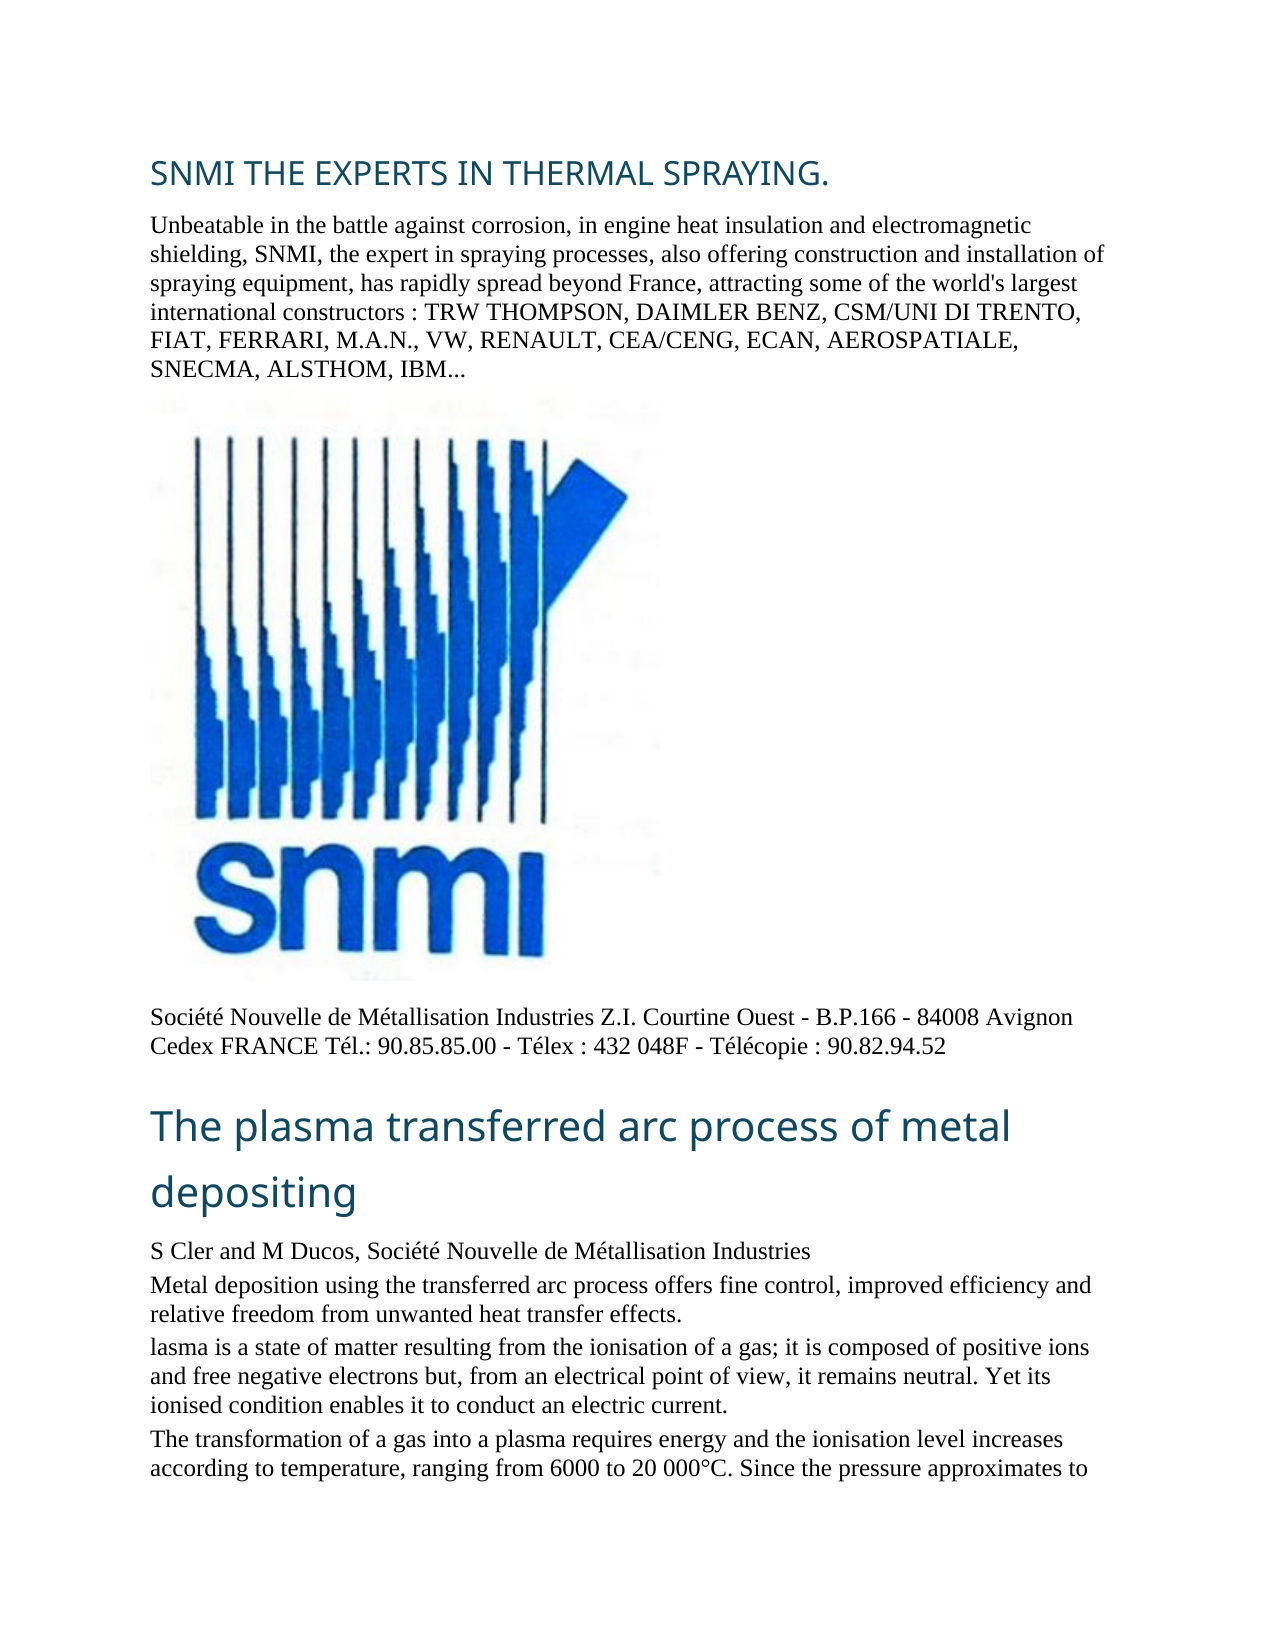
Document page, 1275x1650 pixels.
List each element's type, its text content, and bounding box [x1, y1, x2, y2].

text lasma is a state of matter resulting from the ionisation of a gas; it is composed of positive ions and free negative electrons but, from an electrical point of view, it remains neutral. Yet its ionised condition enables it to conduct an electric current. [150, 1332, 1125, 1419]
subtitle SNMI THE EXPERTS IN THERMAL SPRAYING. [150, 150, 1125, 195]
text Metal deposition using the transferred arc process offers fine control, improved efficiency and relative freedom from unwanted heat transfer effects. [150, 1270, 1125, 1327]
text Société Nouvelle de Métallisation Industries Z.I. Courtine Ouest - B.P.166 - 84008 Avignon Cedex FRANCE Tél.: 90.85.85.00 - Télex : 432 048F - Télécopie : 90.82.94.52 [150, 1002, 1125, 1060]
picture [150, 388, 661, 981]
text S Cler and M Ducos, Société Nouvelle de Métallisation Industries [150, 1236, 1125, 1265]
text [150, 1424, 1125, 1481]
subtitle The plasma transferred arc process of metal depositing [150, 1097, 1125, 1219]
text Unbeatable in the battle against corrosion, in engine heat insulation and electromagnetic shielding, SNMI, the expert in spraying processes, also offering construction and installation of spraying equipment, has rapidly spread beyond France, attracting some of the world's largest international constructors : TRW THOMPSON, DAIMLER BENZ, CSM/UNI DI TRENTO, FIAT, FERRARI, M.A.N., VW, RENAULT, CEA/CENG, ECAN, AEROSPATIALE, SNECMA, ALSTHOM, IBM... [150, 211, 1125, 383]
